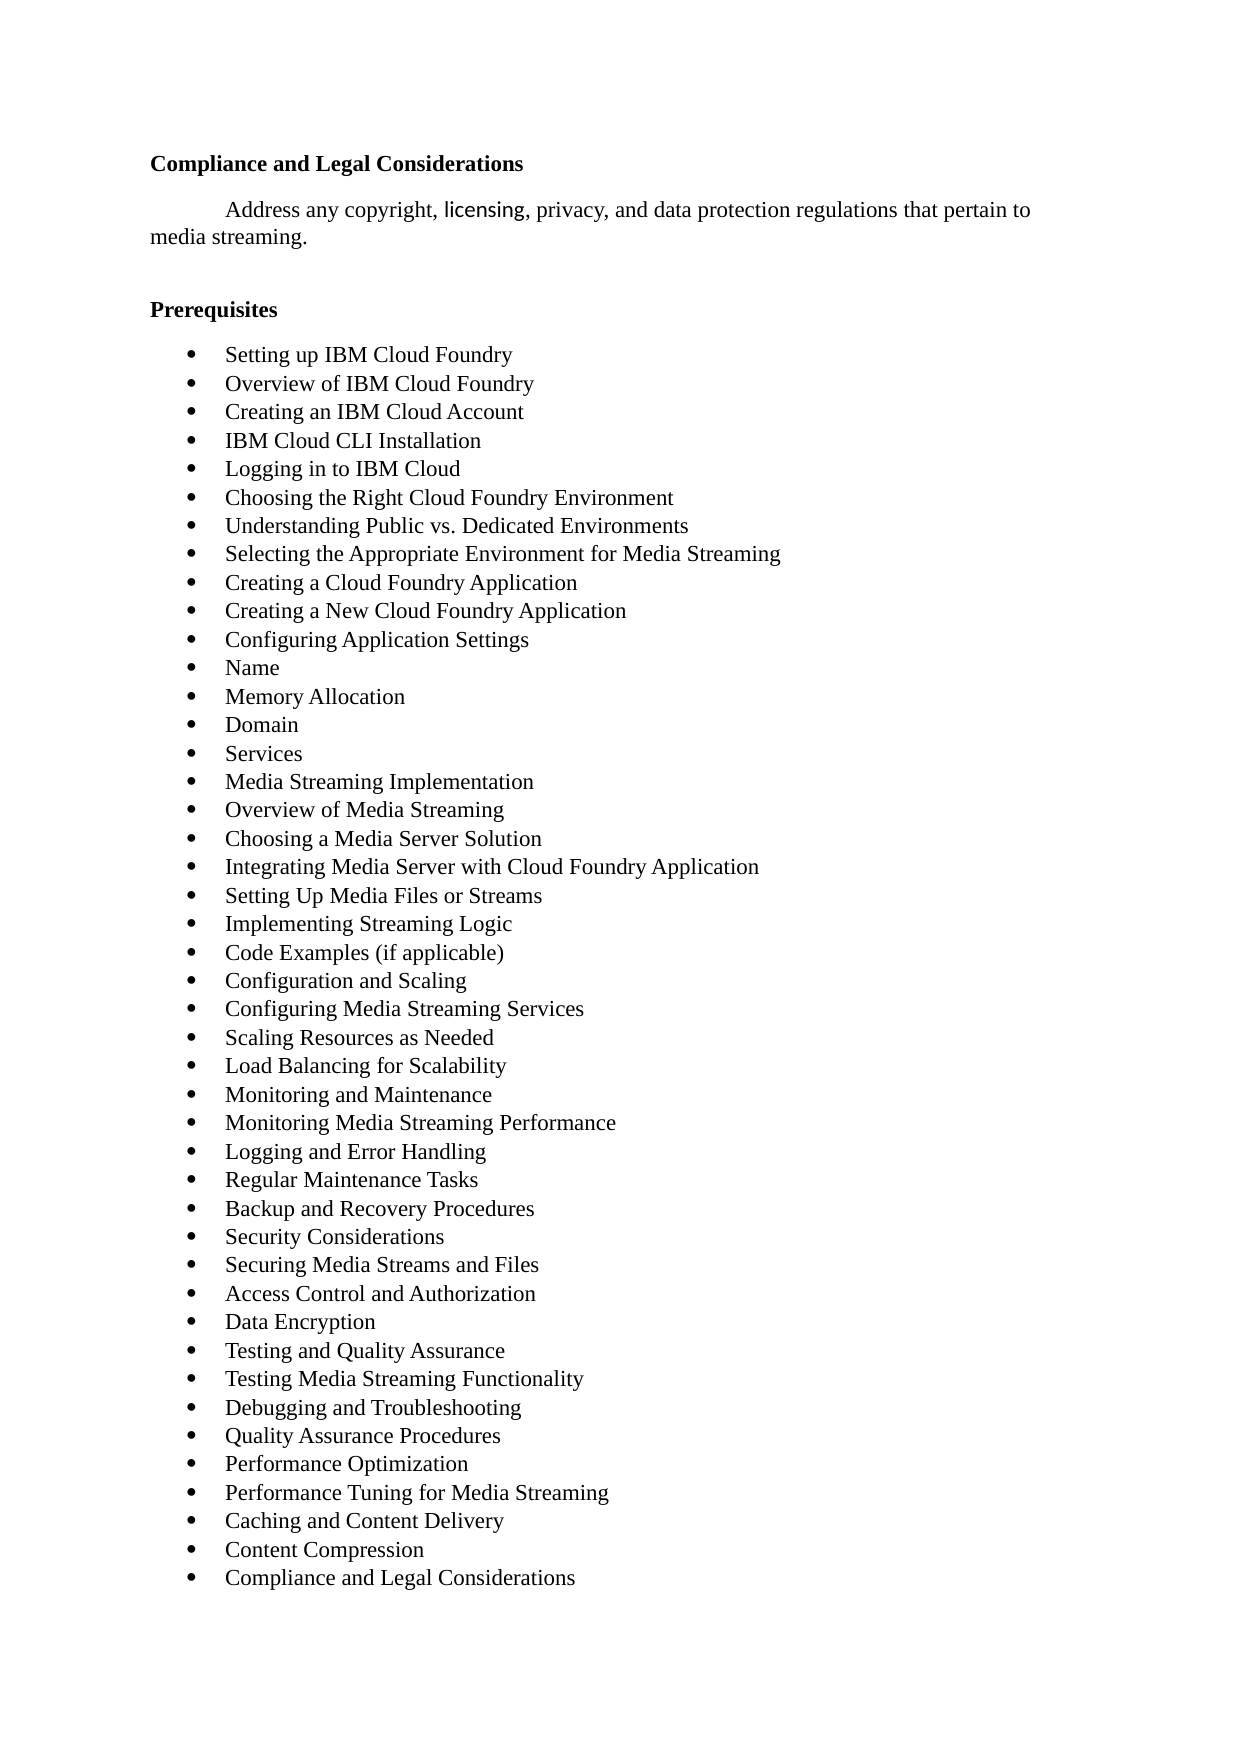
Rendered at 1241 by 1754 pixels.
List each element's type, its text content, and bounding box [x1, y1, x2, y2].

list Setting Up Media Files or Streams [187, 882, 1090, 908]
list Integrating Media Server with Cloud Foundry Application [187, 853, 1090, 880]
list Media Streaming Implementation [187, 768, 1090, 794]
list Regular Maintenance Tasks [187, 1166, 1090, 1192]
list Configuring Application Settings [187, 626, 1090, 652]
list Quality Assurance Procedures [187, 1422, 1090, 1448]
list Creating a Cloud Foundry Application [187, 569, 1090, 595]
list Caching and Content Delivery [187, 1507, 1090, 1534]
list Configuring Media Streaming Services [187, 996, 1090, 1022]
list Services [187, 739, 1090, 766]
list Performance Tuning for Media Streaming [187, 1479, 1090, 1505]
text Address any copyright, licensing, privacy, and data protection regulations that pertain to media streaming. [150, 195, 1090, 249]
list Content Compression [187, 1536, 1090, 1562]
list Performance Optimization [187, 1451, 1090, 1477]
list Logging in to IBM Cloud [187, 455, 1090, 482]
list Monitoring Media Streaming Performance [187, 1109, 1090, 1136]
list Understanding Public vs. Dedicated Environments [187, 512, 1090, 538]
list Debugging and Troubleshooting [187, 1394, 1090, 1420]
list Choosing the Right Cloud Foundry Environment [187, 484, 1090, 510]
list Code Examples (if applicable) [187, 939, 1090, 965]
list Memory Allocation [187, 683, 1090, 709]
list Setting up IBM Cloud Foundry [187, 341, 1090, 368]
list Choosing a Media Server Solution [187, 825, 1090, 851]
list Backup and Recovery Procedures [187, 1194, 1090, 1221]
text Prerequisites [150, 296, 1090, 323]
list Load Balancing for Scalability [187, 1052, 1090, 1079]
list Securing Media Streams and Files [187, 1251, 1090, 1278]
list Configuration and Scaling [187, 967, 1090, 993]
list Creating an IBM Cloud Account [187, 398, 1090, 425]
list Data Encryption [187, 1308, 1090, 1335]
list Testing Media Streaming Functionality [187, 1365, 1090, 1392]
list Monitoring and Maintenance [187, 1081, 1090, 1107]
text Compliance and Legal Considerations [150, 150, 1090, 176]
list Security Considerations [187, 1223, 1090, 1249]
list Overview of IBM Cloud Foundry [187, 370, 1090, 396]
list Selecting the Appropriate Environment for Media Streaming [187, 541, 1090, 567]
list Domain [187, 711, 1090, 737]
list Testing and Quality Assurance [187, 1337, 1090, 1363]
list IBM Cloud CLI Installation [187, 427, 1090, 453]
list Scaling Resources as Needed [187, 1024, 1090, 1050]
list Implementing Streaming Logic [187, 910, 1090, 937]
list Creating a New Cloud Foundry Application [187, 597, 1090, 624]
list Access Control and Authorization [187, 1280, 1090, 1306]
list Logging and Error Handling [187, 1138, 1090, 1164]
list Overview of Media Streaming [187, 796, 1090, 823]
list Name [187, 654, 1090, 681]
list Compliance and Legal Considerations [187, 1564, 1090, 1591]
